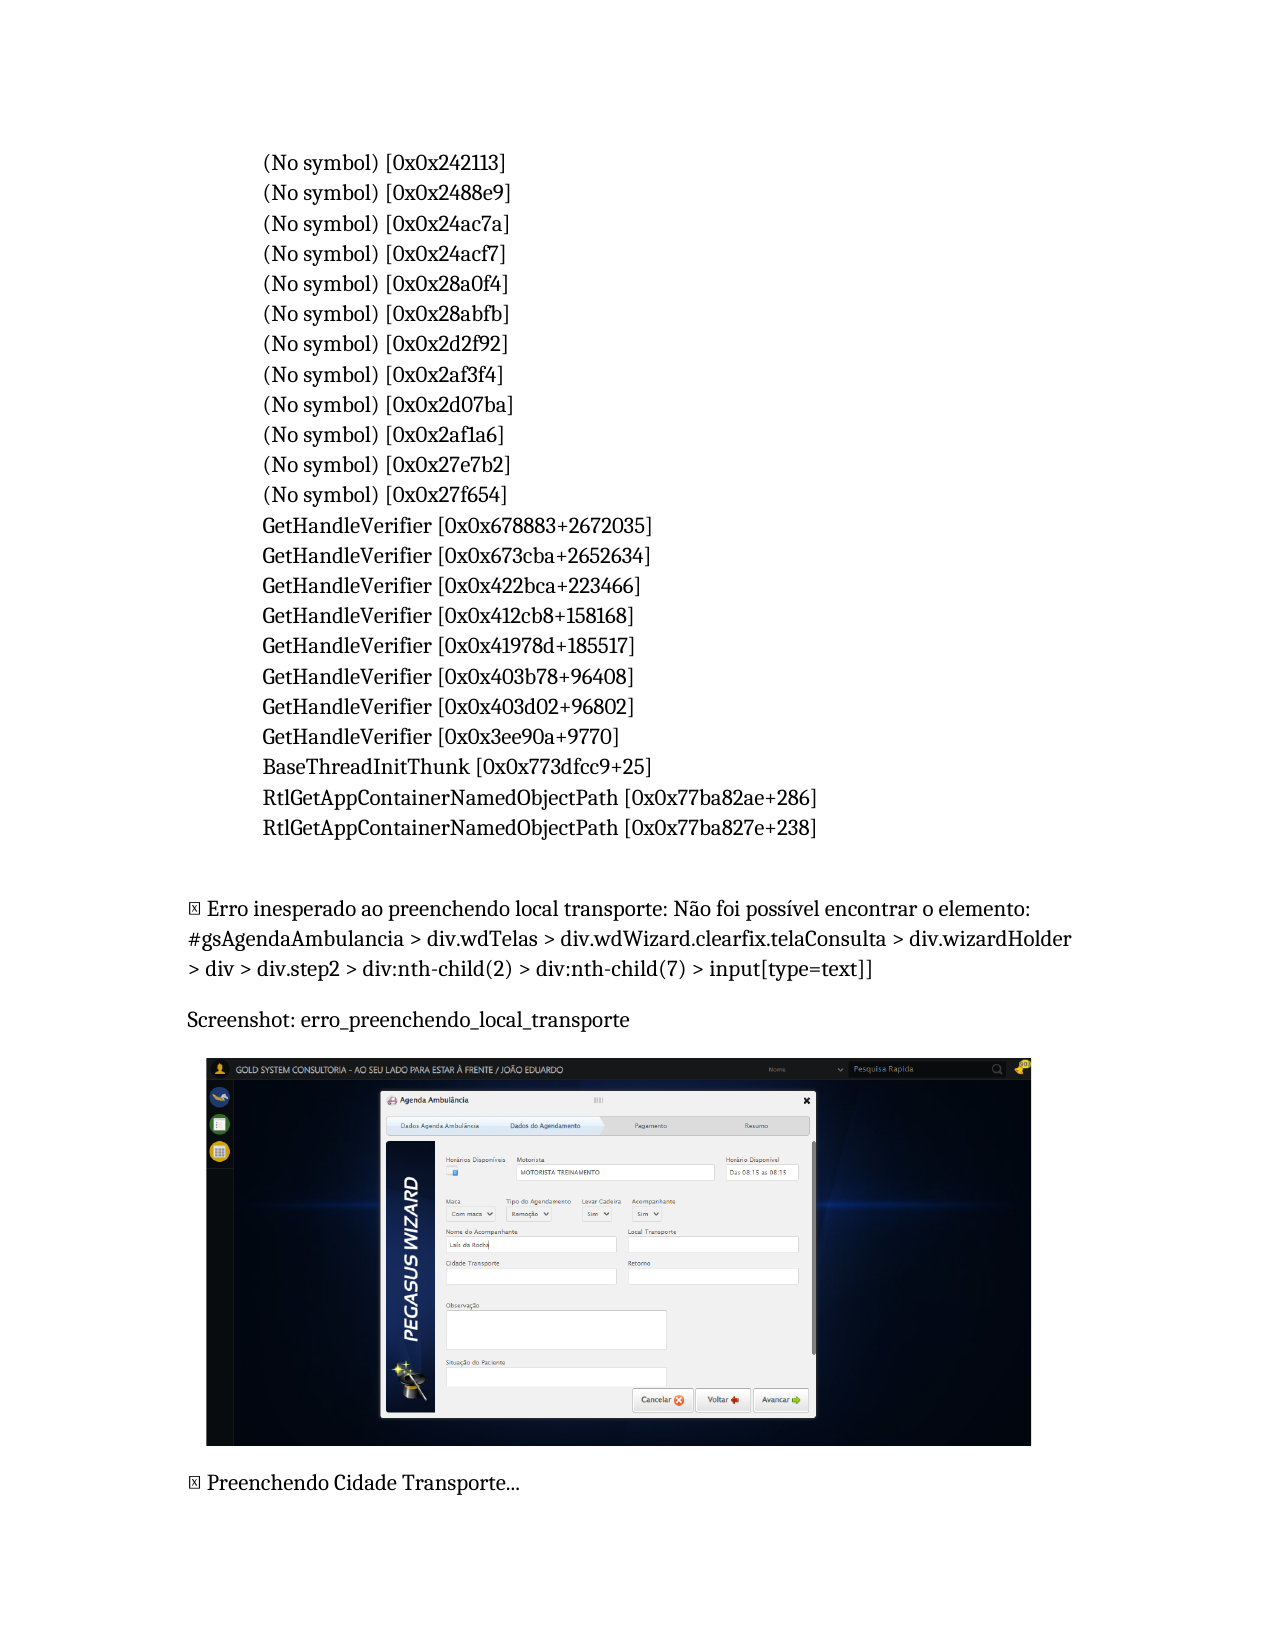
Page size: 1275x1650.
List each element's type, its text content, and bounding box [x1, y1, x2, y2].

picture [206, 1058, 1032, 1446]
text Screenshot: erro_preenchendo_local_transporte [187, 1007, 1087, 1034]
text 🔄 Preenchendo Cidade Transporte... [187, 1470, 1087, 1496]
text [187, 150, 1087, 871]
text ❌ Erro inesperado ao preenchendo local transporte: Não foi possível encontrar o elemento: #gsAgendaAmbulancia > div.wdTelas > div.wdWizard.clearfix.telaConsulta > div.wizardHolder > div > div.step2 > div:nth-child(2) > div:nth-child(7) > input[type=text]] [187, 896, 1087, 983]
